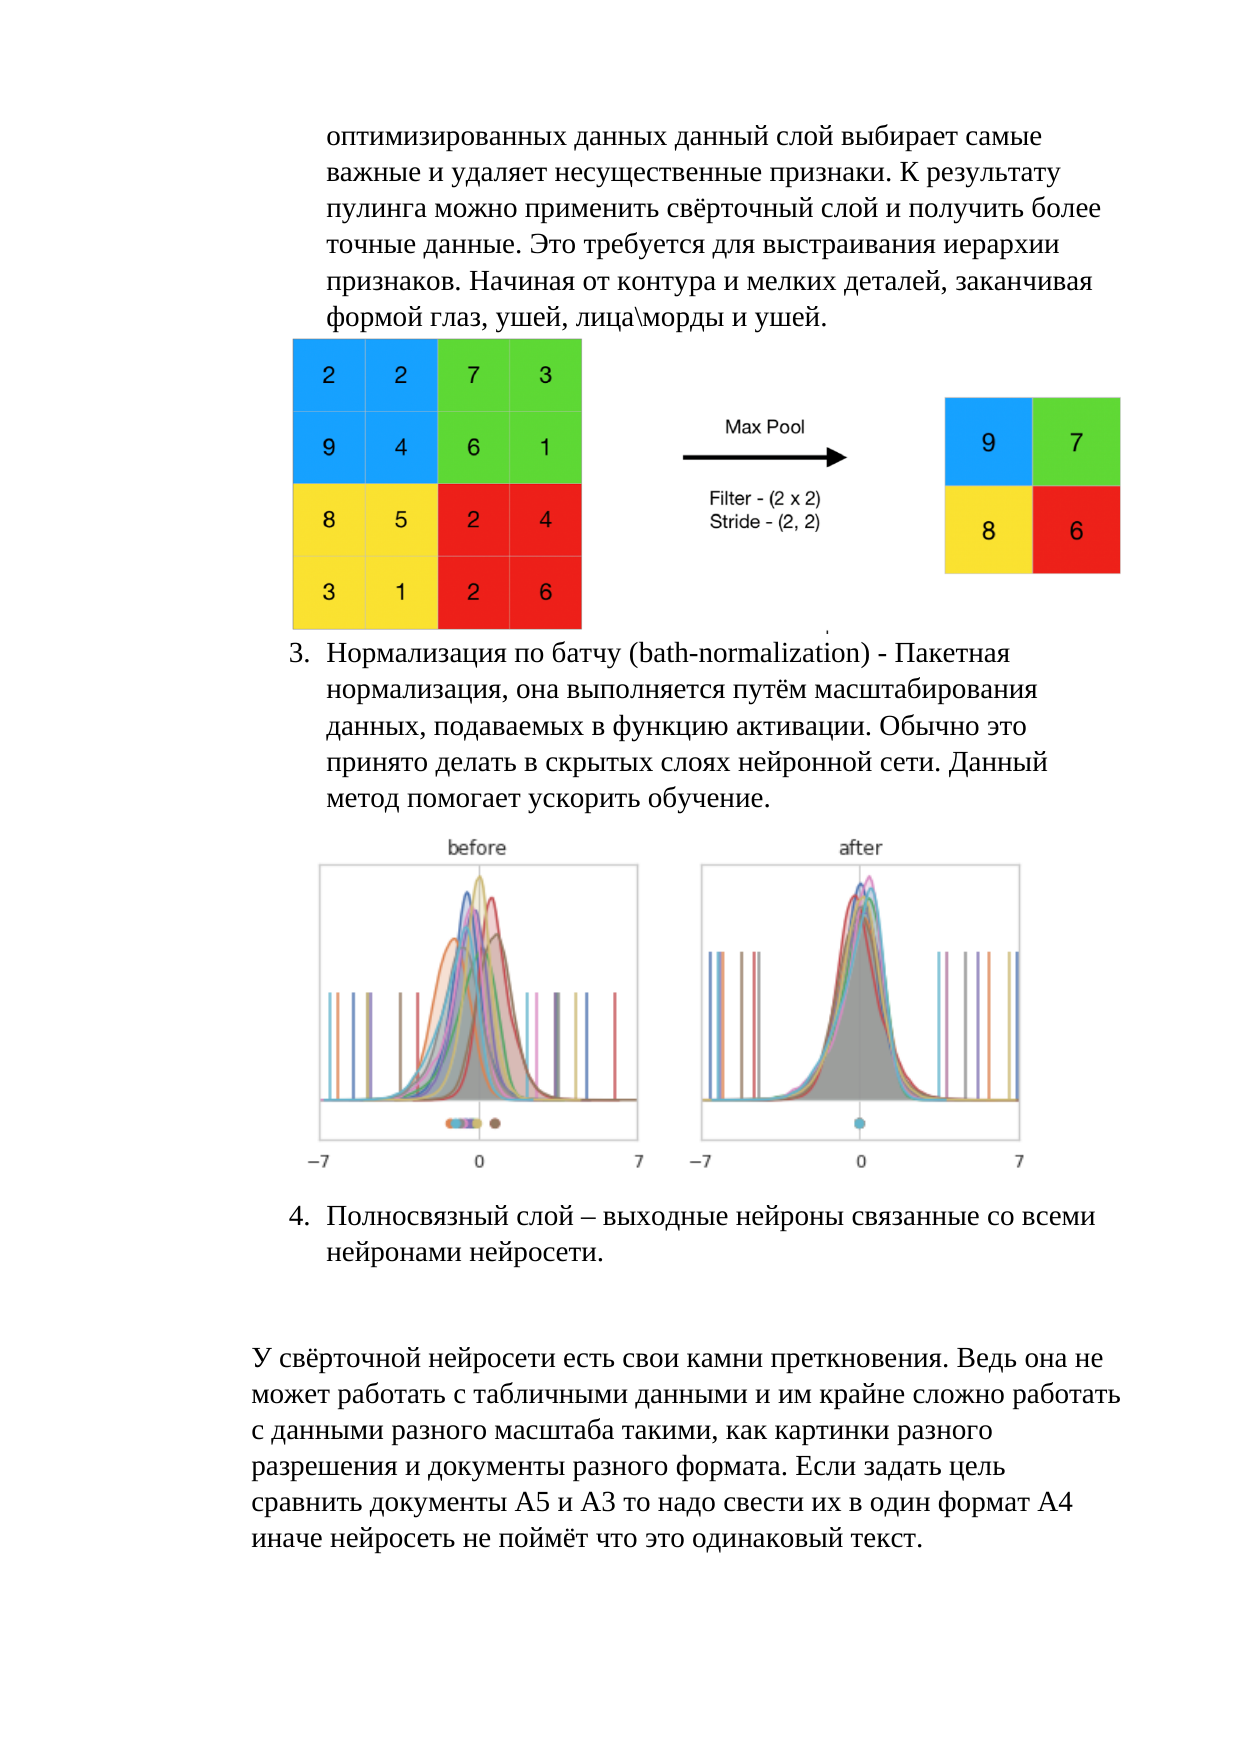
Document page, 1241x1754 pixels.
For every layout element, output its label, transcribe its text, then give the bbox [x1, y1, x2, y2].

picture [288, 816, 1054, 1196]
picture [288, 335, 1125, 634]
text У свёрточной нейросети есть свои камни преткновения. Ведь она не может работать с табличными данными и им крайне сложно работать с данными разного масштаба такими, как картинки разного разрешения и документы разного формата. Если задать цель сравнить документы А5 и А3 то надо свести их в один формат А4 иначе нейросеть не поймёт что это одинаковый текст. [251, 1340, 1122, 1554]
list Нормализация по батчу (bath-normalization) - Пакетная нормализация, она выполняется путём масштабирования данных, подаваемых в функцию активации. Обычно это принято делать в скрытых слоях нейронной сети. Данный метод помогает ускорить обучение. [288, 636, 1122, 814]
list Полносвязный слой – выходные нейроны связанные со всеми нейронами нейросети. [288, 1198, 1122, 1268]
